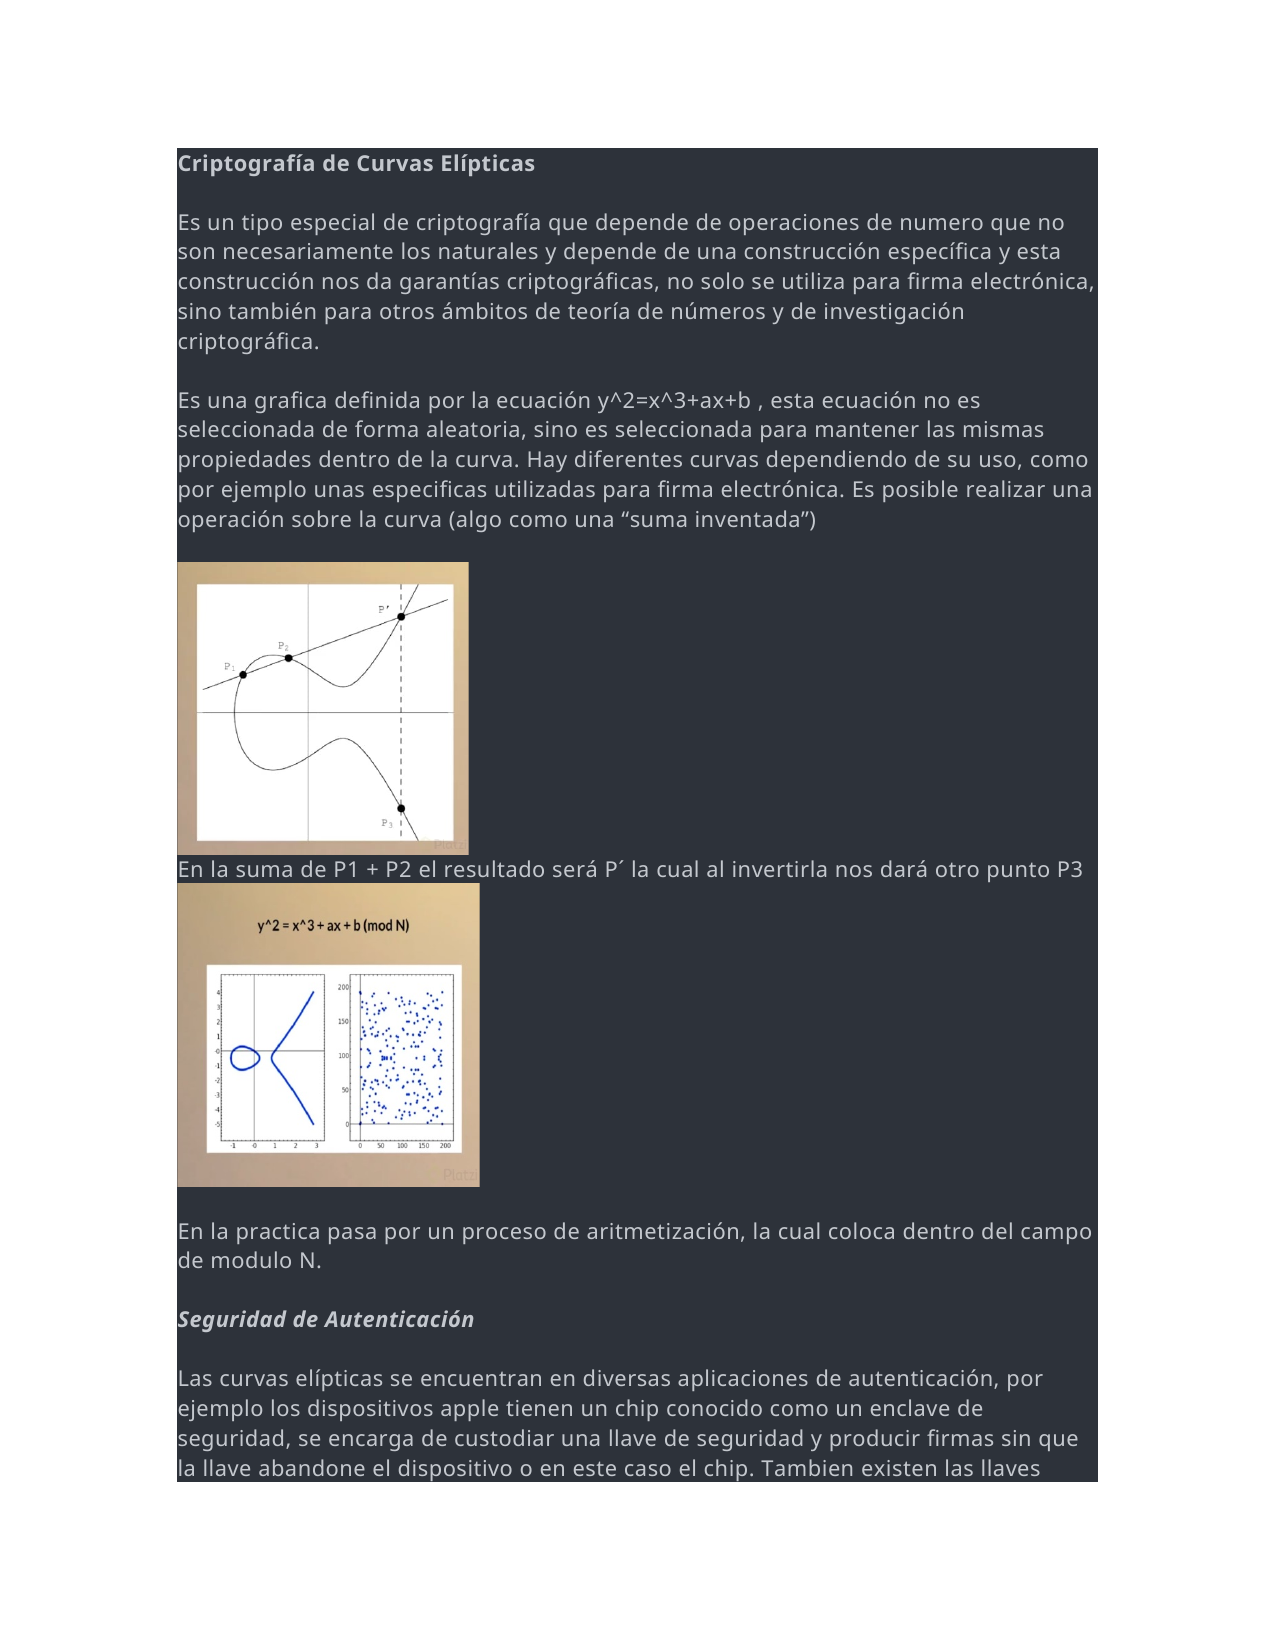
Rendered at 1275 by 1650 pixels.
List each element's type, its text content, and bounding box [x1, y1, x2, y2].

text Seguridad de Autenticación [177, 1304, 1098, 1334]
text En la suma de P1 + P2 el resultado será P´ la cual al invertirla nos dará otro punto P3 [177, 854, 1098, 884]
text Es una grafica definida por la ecuación y^2=x^3+ax+b , esta ecuación no es seleccionada de forma aleatoria, sino es seleccionada para mantener las mismas propiedades dentro de la curva. Hay diferentes curvas dependiendo de su uso, como por ejemplo unas especificas utilizadas para firma electrónica. Es posible realizar una operación sobre la curva (algo como una “suma inventada”) [177, 385, 1098, 534]
text Criptografía de Curvas Elípticas [177, 148, 1098, 177]
text Es un tipo especial de criptografía que depende de operaciones de numero que no son necesariamente los naturales y depende de una construcción específica y esta construcción nos da garantías criptográficas, no solo se utiliza para firma electrónica, sino también para otros ámbitos de teoría de números y de investigación criptográfica. [177, 207, 1098, 356]
picture [177, 883, 480, 1187]
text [177, 1363, 1098, 1482]
picture [177, 562, 469, 855]
text En la practica pasa por un proceso de aritmetización, la cual coloca dentro del campo de modulo N. [177, 1216, 1098, 1275]
